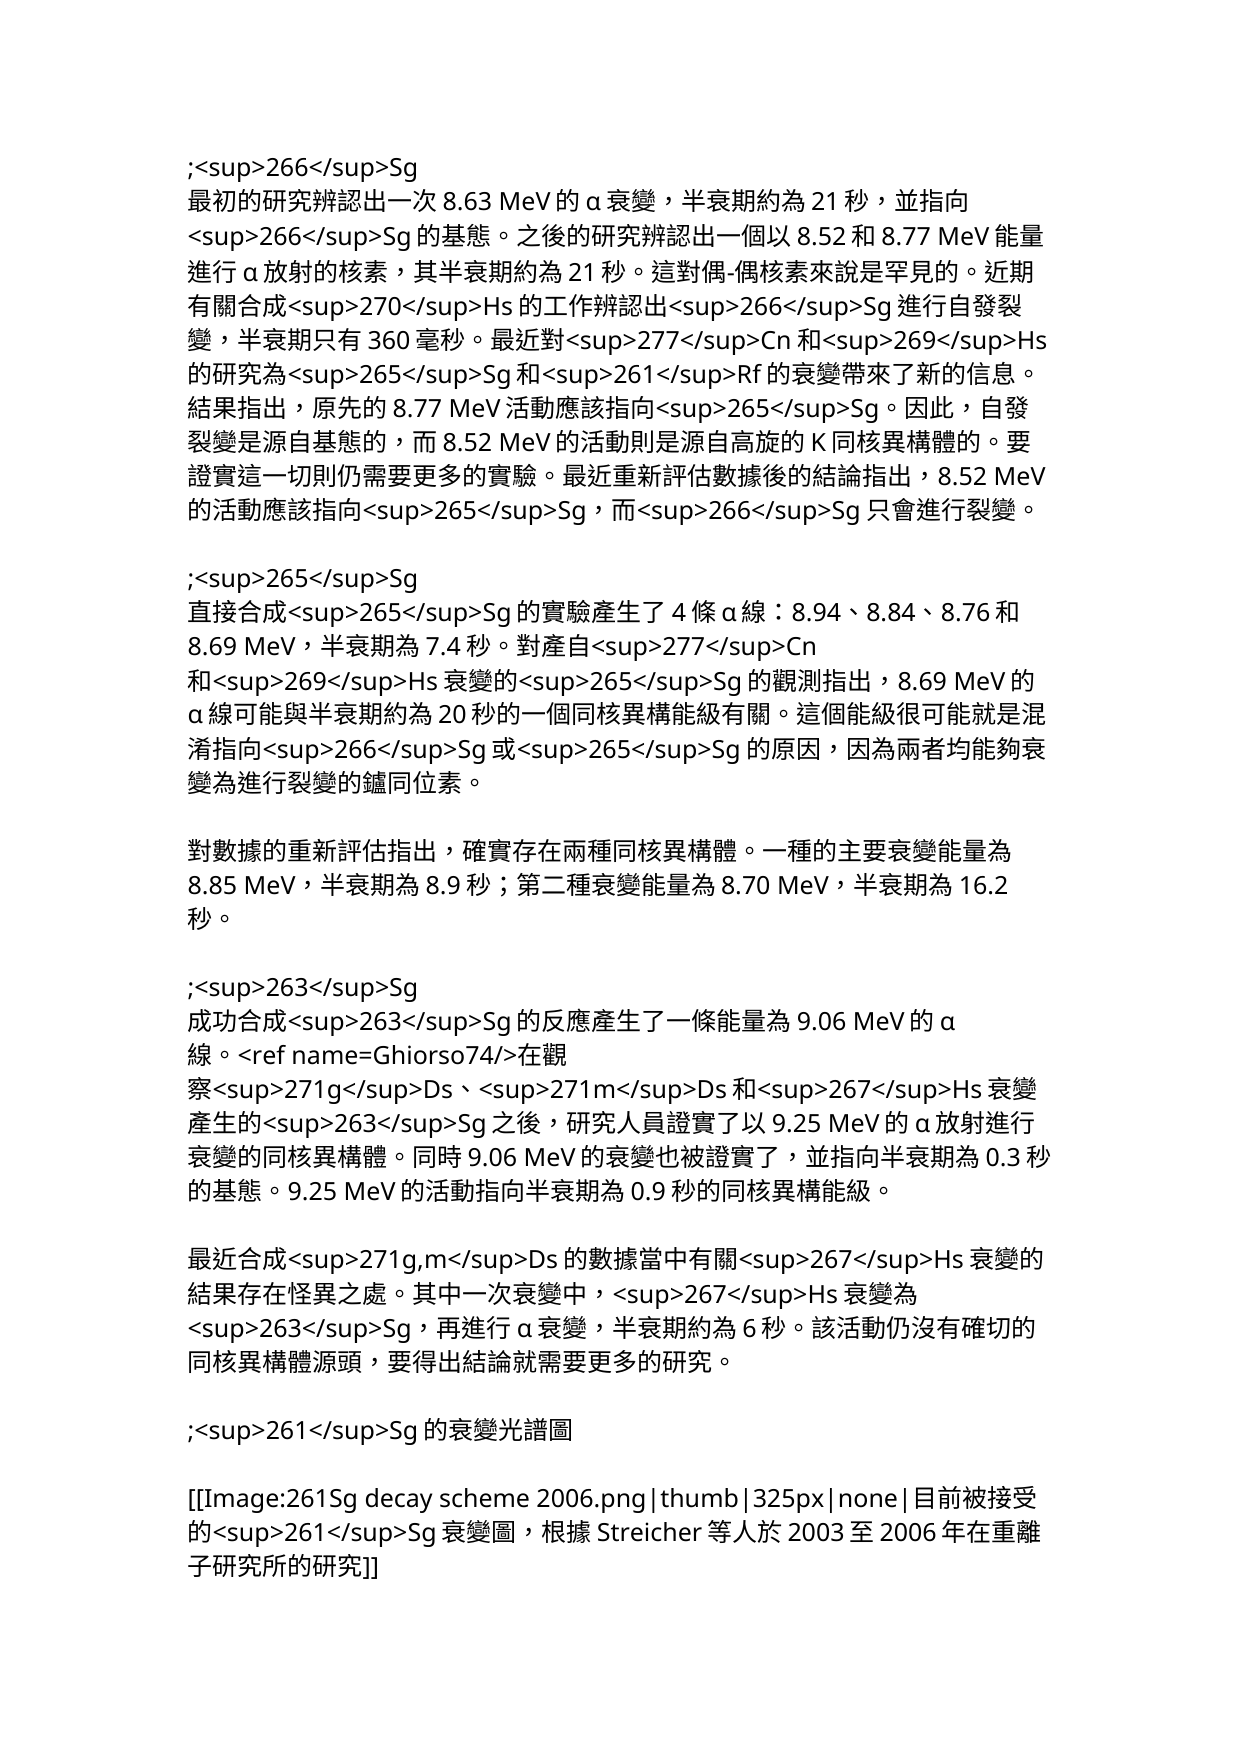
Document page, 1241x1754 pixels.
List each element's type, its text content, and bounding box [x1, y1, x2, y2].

text ;<sup>263</sup>Sg [187, 970, 1053, 1004]
text 成功合成<sup>263</sup>Sg的反應產生了一條能量為9.06 MeV的α線。<ref name=Ghiorso74/>在觀察<sup>271g</sup>Ds、<sup>271m</sup>Ds和<sup>267</sup>Hs衰變產生的<sup>263</sup>Sg之後，研究人員證實了以9.25 MeV的α放射進行衰變的同核異構體。同時9.06 MeV的衰變也被證實了，並指向半衰期為0.3秒的基態。9.25 MeV的活動指向半衰期為0.9秒的同核異構能級。 [187, 1004, 1053, 1208]
text ;<sup>261</sup>Sg的衰變光譜圖 [187, 1412, 1053, 1447]
text ;<sup>266</sup>Sg [187, 150, 1053, 184]
text 直接合成<sup>265</sup>Sg的實驗產生了4條α線：8.94、8.84、8.76和8.69 MeV，半衰期為7.4秒。對產自<sup>277</sup>Cn和<sup>269</sup>Hs衰變的<sup>265</sup>Sg的觀測指出，8.69 MeV的α線可能與半衰期約為20秒的一個同核異構能級有關。這個能級很可能就是混淆指向<sup>266</sup>Sg或<sup>265</sup>Sg的原因，因為兩者均能夠衰變為進行裂變的鑪同位素。 [187, 595, 1053, 799]
text ;<sup>265</sup>Sg [187, 561, 1053, 595]
text [[Image:261Sg decay scheme 2006.png|thumb|325px|none|目前被接受的<sup>261</sup>Sg衰變圖，根據Streicher等人於2003至2006年在重離子研究所的研究]] [187, 1481, 1053, 1583]
text 最初的研究辨認出一次8.63 MeV的α衰變，半衰期約為21秒，並指向<sup>266</sup>Sg的基態。之後的研究辨認出一個以8.52和8.77 MeV能量進行α放射的核素，其半衰期約為21秒。這對偶-偶核素來說是罕見的。近期有關合成<sup>270</sup>Hs的工作辨認出<sup>266</sup>Sg進行自發裂變，半衰期只有360毫秒。最近對<sup>277</sup>Cn和<sup>269</sup>Hs的研究為<sup>265</sup>Sg和<sup>261</sup>Rf的衰變帶來了新的信息。結果指出，原先的8.77 MeV活動應該指向<sup>265</sup>Sg。因此，自發裂變是源自基態的，而8.52 MeV的活動則是源自高旋的K同核異構體的。要證實這一切則仍需要更多的實驗。最近重新評估數據後的結論指出，8.52 MeV的活動應該指向<sup>265</sup>Sg，而<sup>266</sup>Sg只會進行裂變。 [187, 184, 1053, 527]
text 對數據的重新評估指出，確實存在兩種同核異構體。一種的主要衰變能量為8.85 MeV，半衰期為8.9秒；第二種衰變能量為8.70 MeV，半衰期為16.2秒。 [187, 833, 1053, 936]
text 最近合成<sup>271g,m</sup>Ds的數據當中有關<sup>267</sup>Hs衰變的結果存在怪異之處。其中一次衰變中，<sup>267</sup>Hs衰變為<sup>263</sup>Sg，再進行α衰變，半衰期約為6秒。該活動仍沒有確切的同核異構體源頭，要得出結論就需要更多的研究。 [187, 1242, 1053, 1378]
